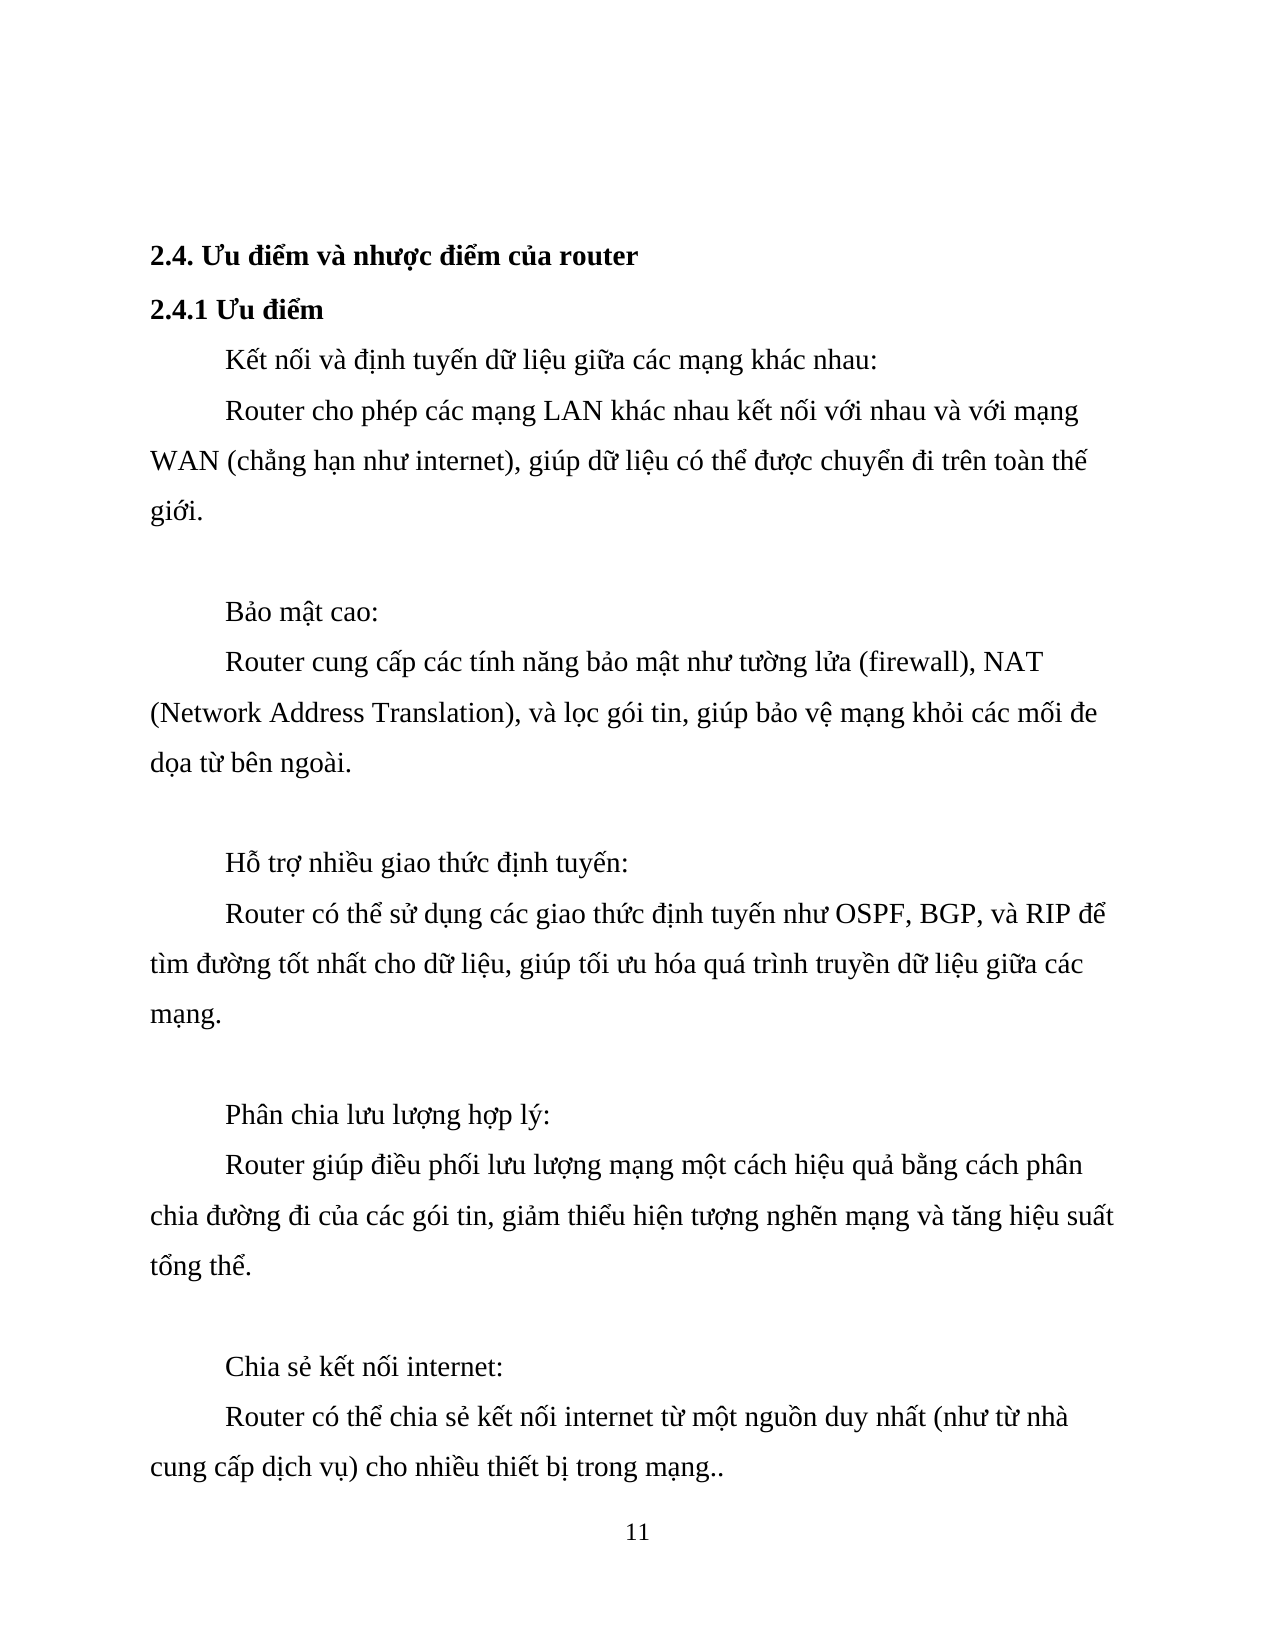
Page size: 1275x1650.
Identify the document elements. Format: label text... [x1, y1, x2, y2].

text Router cung cấp các tính năng bảo mật như tường lửa (firewall), NAT (Network Address Translation), và lọc gói tin, giúp bảo vệ mạng khỏi các mối đe dọa từ bên ngoài. [150, 644, 1125, 778]
text Phân chia lưu lượng hợp lý: [150, 1097, 1125, 1131]
text Bảo mật cao: [150, 594, 1125, 628]
text Router cho phép các mạng LAN khác nhau kết nối với nhau và với mạng WAN (chẳng hạn như internet), giúp dữ liệu có thể được chuyển đi trên toàn thế giới. [150, 393, 1125, 527]
subtitle 2.4.1 Ưu điểm [150, 292, 1125, 326]
text Router giúp điều phối lưu lượng mạng một cách hiệu quả bằng cách phân chia đường đi của các gói tin, giảm thiểu hiện tượng nghẽn mạng và tăng hiệu suất tổng thể. [150, 1147, 1125, 1282]
text Router có thể chia sẻ kết nối internet từ một nguồn duy nhất (như từ nhà cung cấp dịch vụ) cho nhiều thiết bị trong mạng.. [150, 1399, 1125, 1483]
text Kết nối và định tuyến dữ liệu giữa các mạng khác nhau: [150, 342, 1125, 376]
text Chia sẻ kết nối internet: [150, 1349, 1125, 1382]
subtitle 2.4. Ưu điểm và nhược điểm của router [150, 238, 1125, 271]
text Hỗ trợ nhiều giao thức định tuyến: [150, 846, 1125, 879]
text Router có thể sử dụng các giao thức định tuyến như OSPF, BGP, và RIP để tìm đường tốt nhất cho dữ liệu, giúp tối ưu hóa quá trình truyền dữ liệu giữa các mạng. [150, 896, 1125, 1030]
